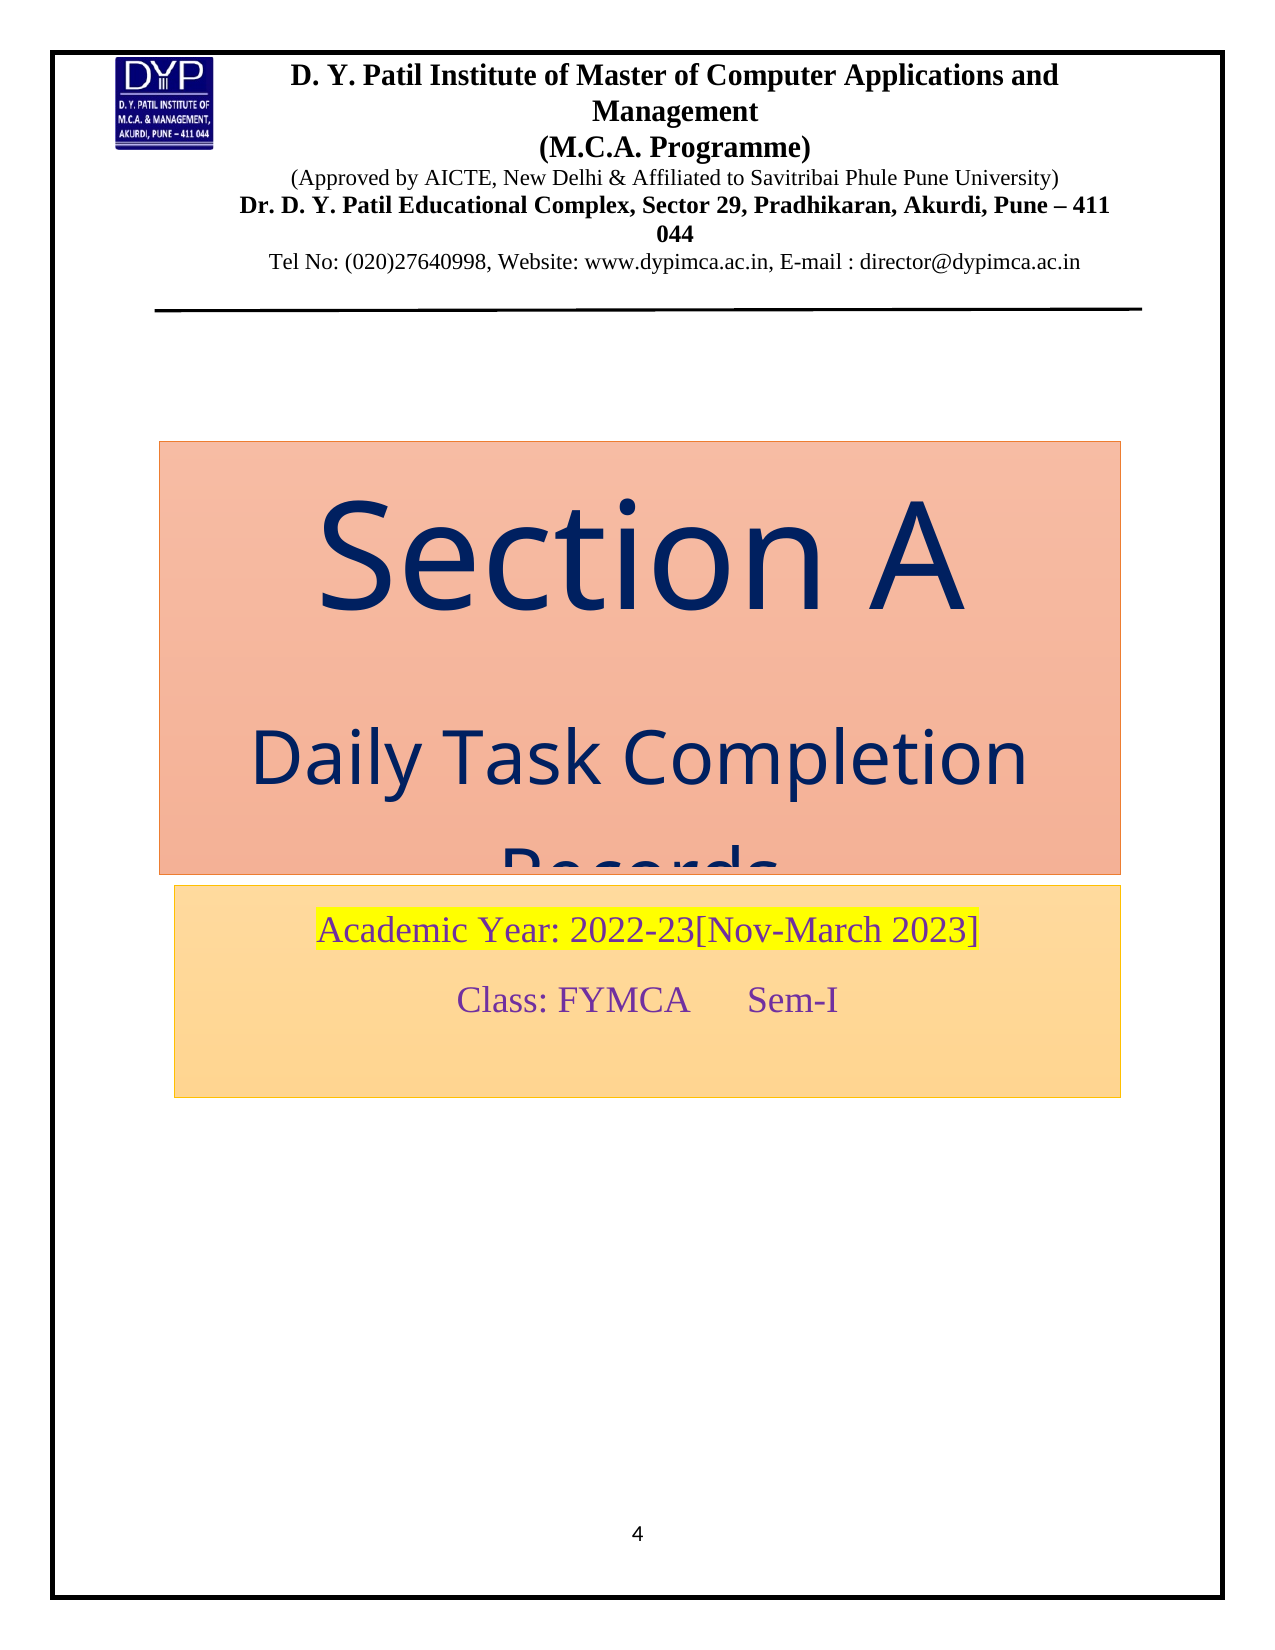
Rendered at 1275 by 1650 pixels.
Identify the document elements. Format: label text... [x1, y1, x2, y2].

text Dr. D. Y. Patil Educational Complex, Sector 29, Pradhikaran, Akurdi, Pune – 411 044 [225, 190, 1125, 248]
table_cell [979, 908, 1120, 912]
picture [115, 57, 214, 150]
table_cell [175, 908, 316, 912]
text Tel No: (020)27640998, Website: www.dypimca.ac.in, E-mail : director@dypimca.ac.in [225, 248, 1125, 274]
text D. Y. Patil Institute of Master of Computer Applications and Management [225, 56, 1125, 128]
text (Approved by AICTE, New Delhi & Affiliated to Savitribai Phule Pune University) [225, 164, 1125, 190]
text (M.C.A. Programme) [225, 128, 1125, 164]
